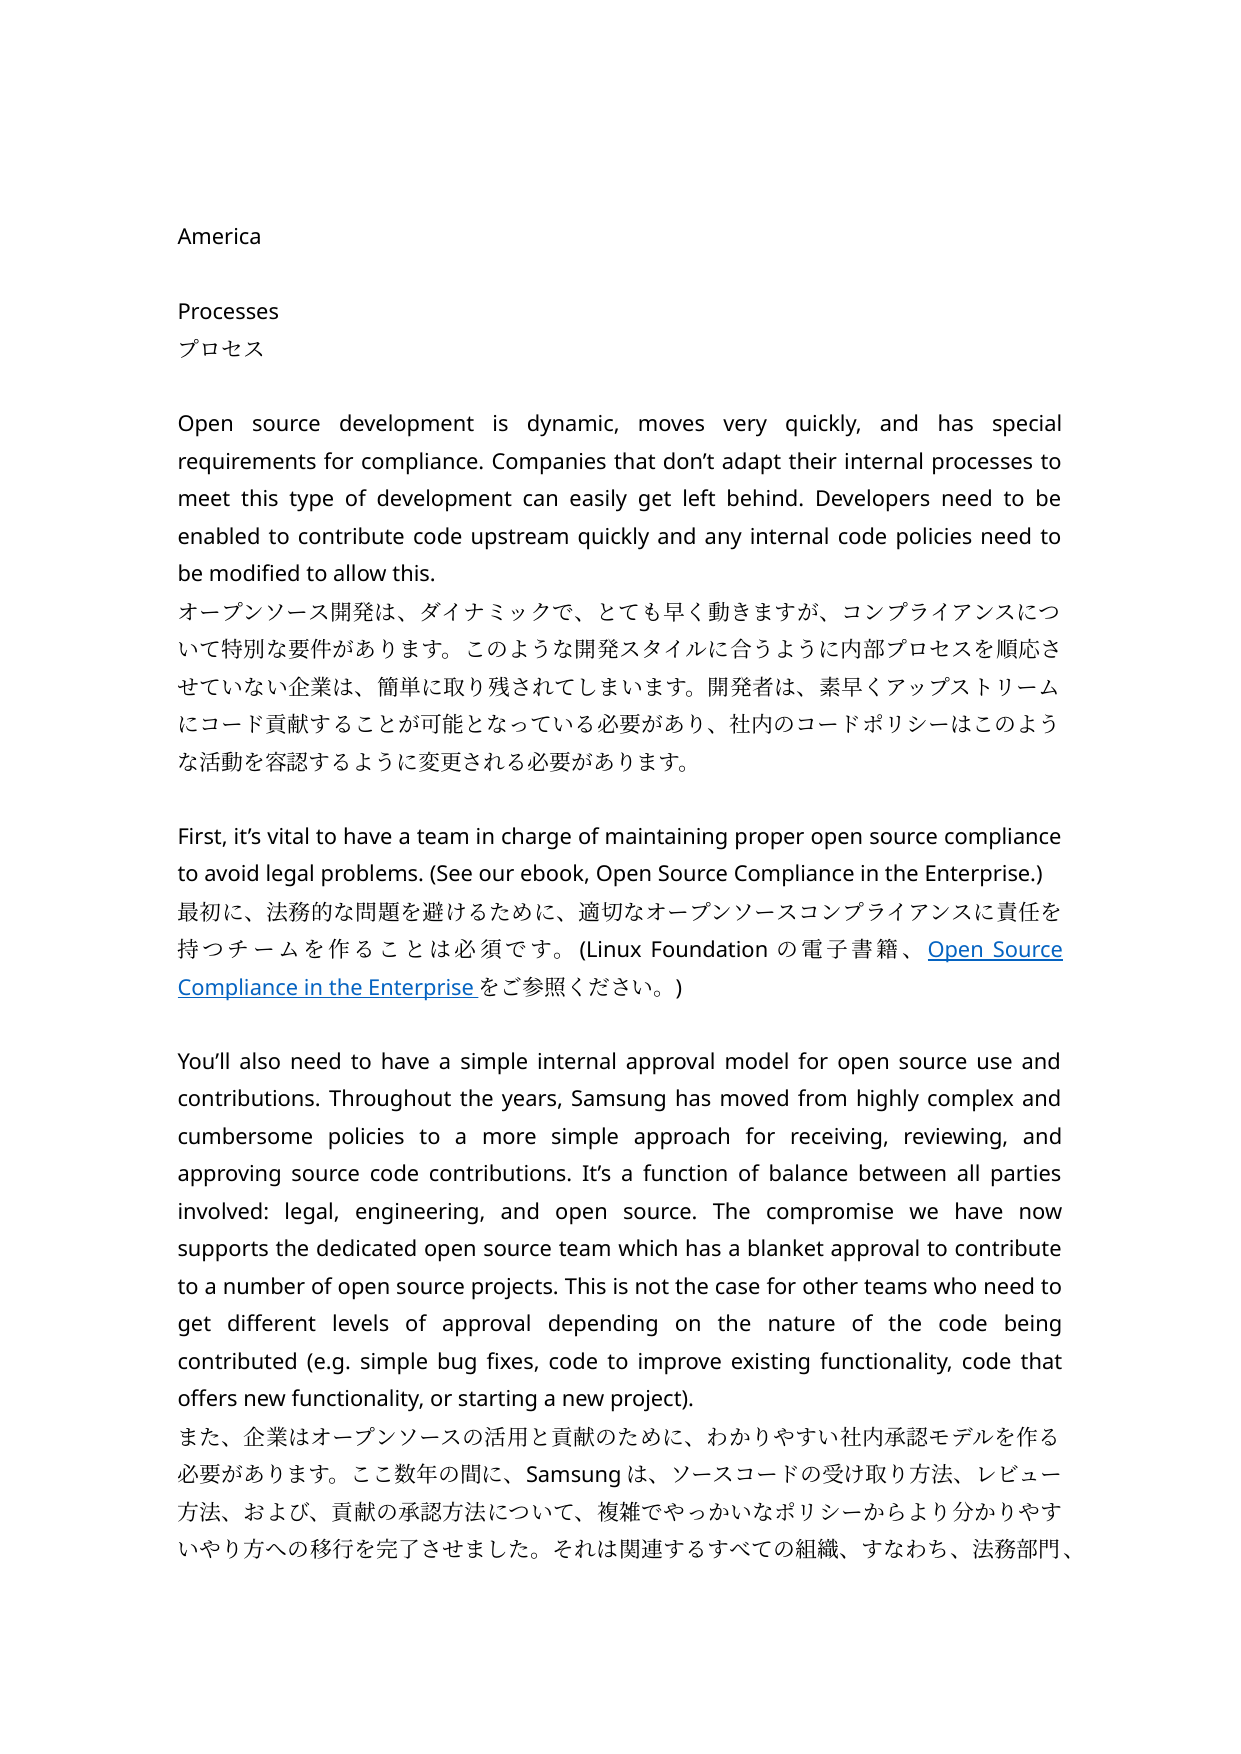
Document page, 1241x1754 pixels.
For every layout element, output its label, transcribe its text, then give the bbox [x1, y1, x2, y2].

text Open source development is dynamic, moves very quickly, and has special requirements for compliance. Companies that don’t adapt their internal processes to meet this type of development can easily get left behind. Developers need to be enabled to contribute code upstream quickly and any internal code policies need to be modified to allow this. [177, 404, 1063, 592]
text プロセス [177, 329, 1063, 367]
text 最初に、法務的な問題を避けるために、適切なオープンソースコンプライアンスに責任を持つチームを作ることは必須です。(Linux Foundationの電子書籍、Open Source Compliance in the Enterpriseをご参照ください。) [177, 892, 1063, 1004]
text Processes [177, 292, 1063, 329]
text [177, 217, 1063, 254]
text オープンソース開発は、ダイナミックで、とても早く動きますが、コンプライアンスについて特別な要件があります。このような開発スタイルに合うように内部プロセスを順応させていない企業は、簡単に取り残されてしまいます。開発者は、素早くアップストリームにコード貢献することが可能となっている必要があり、社内のコードポリシーはこのような活動を容認するように変更される必要があります。 [177, 592, 1063, 779]
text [177, 1417, 1063, 1567]
text First, it’s vital to have a team in charge of maintaining proper open source compliance to avoid legal problems. (See our ebook, Open Source Compliance in the Enterprise.) [177, 817, 1063, 892]
text You’ll also need to have a simple internal approval model for open source use and contributions. Throughout the years, Samsung has moved from highly complex and cumbersome policies to a more simple approach for receiving, reviewing, and approving source code contributions. It’s a function of balance between all parties involved: legal, engineering, and open source. The compromise we have now supports the dedicated open source team which has a blanket approval to contribute to a number of open source projects. This is not the case for other teams who need to get different levels of approval depending on the nature of the code being contributed (e.g. simple bug fixes, code to improve existing functionality, code that offers new functionality, or starting a new project). [177, 1042, 1063, 1417]
